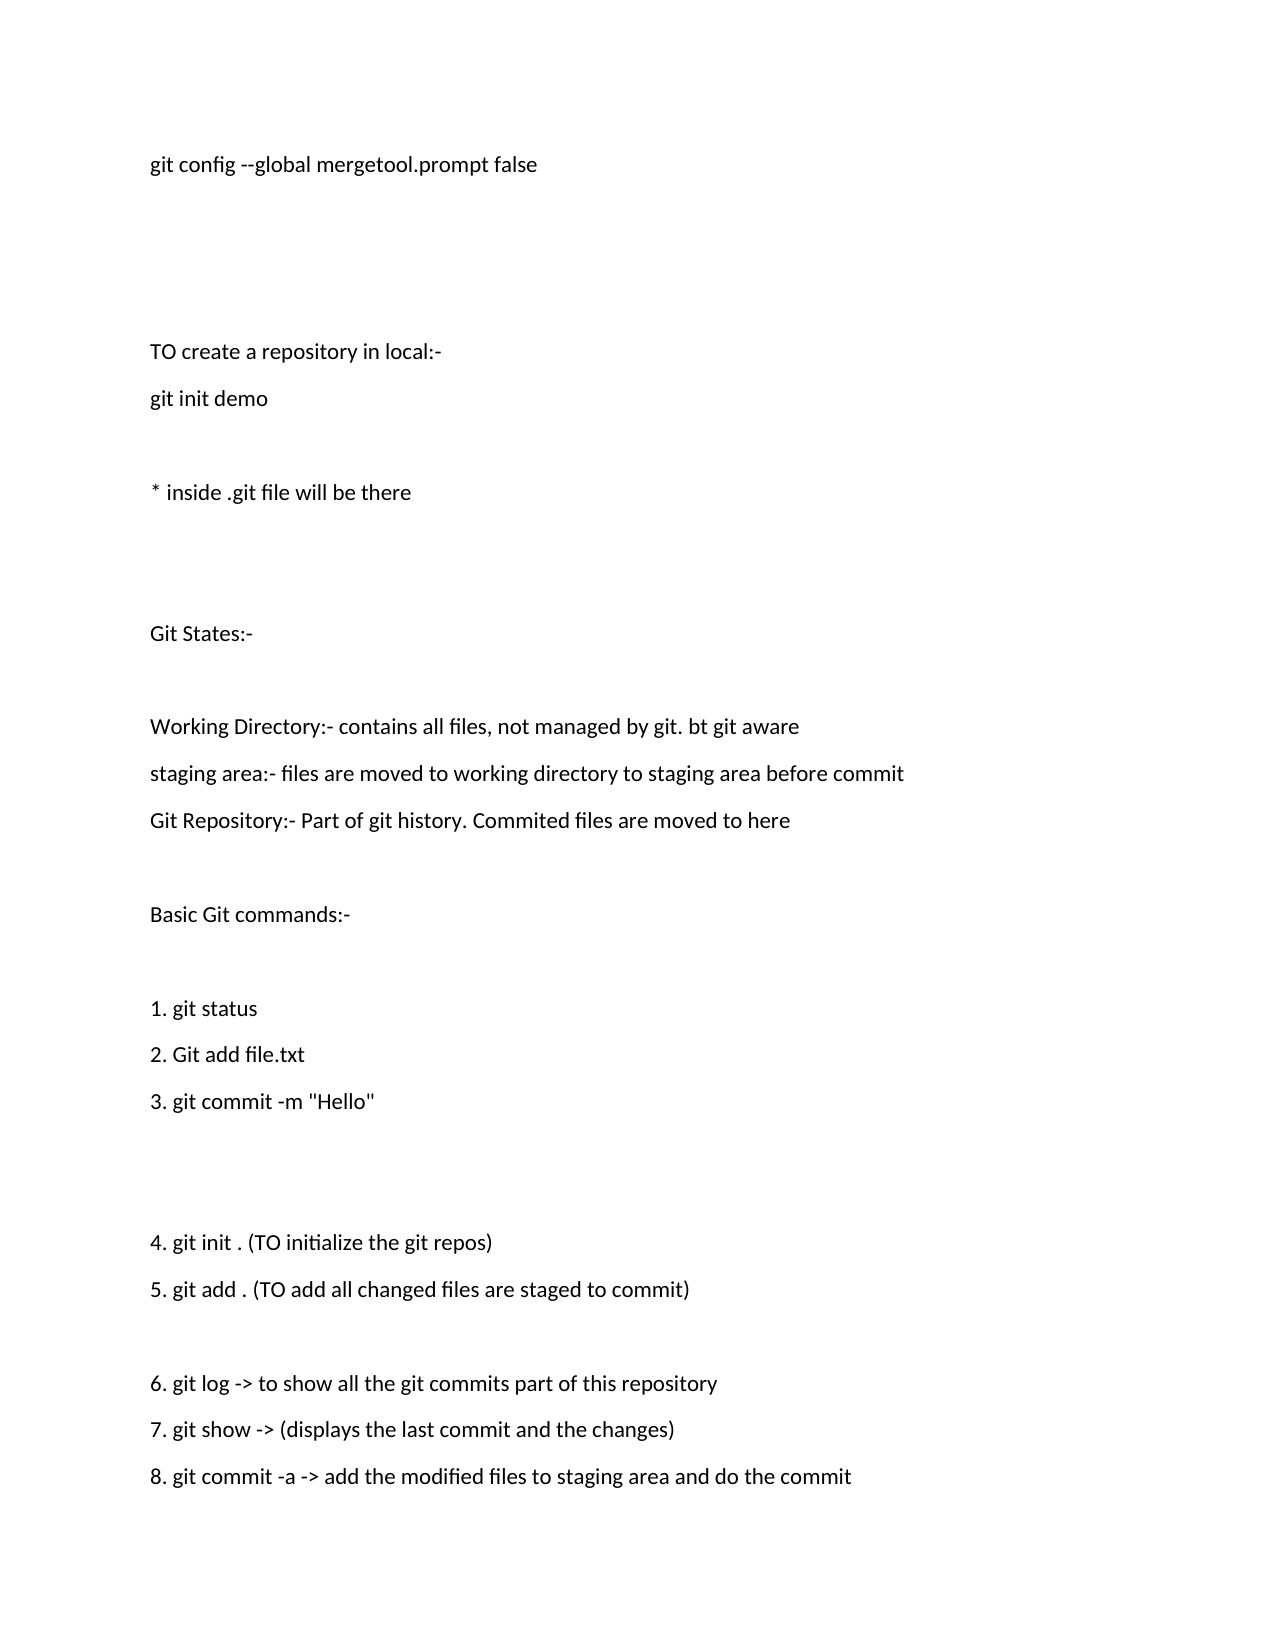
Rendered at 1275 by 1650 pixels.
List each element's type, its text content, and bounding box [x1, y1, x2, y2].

text git init demo [150, 384, 1125, 412]
text Working Directory:- contains all files, not managed by git. bt git aware [150, 712, 1125, 741]
text 4. git init . (TO initialize the git repos) [150, 1228, 1125, 1256]
text 2. Git add file.txt [150, 1041, 1125, 1069]
text Git States:- [150, 619, 1125, 647]
text staging area:- files are moved to working directory to staging area before commit [150, 759, 1125, 787]
text 8. git commit -a -> add the modified files to staging area and do the commit [150, 1462, 1125, 1491]
text 5. git add . (TO add all changed files are staged to commit) [150, 1275, 1125, 1303]
text 6. git log -> to show all the git commits part of this repository [150, 1369, 1125, 1397]
text git config --global mergetool.prompt false [150, 150, 1125, 178]
text 1. git status [150, 994, 1125, 1022]
text TO create a repository in local:- [150, 337, 1125, 366]
text Basic Git commands:- [150, 900, 1125, 928]
text 7. git show -> (displays the last commit and the changes) [150, 1416, 1125, 1444]
text 3. git commit -m "Hello" [150, 1087, 1125, 1116]
text Git Repository:- Part of git history. Commited files are moved to here [150, 806, 1125, 834]
text * inside .git file will be there [150, 478, 1125, 506]
